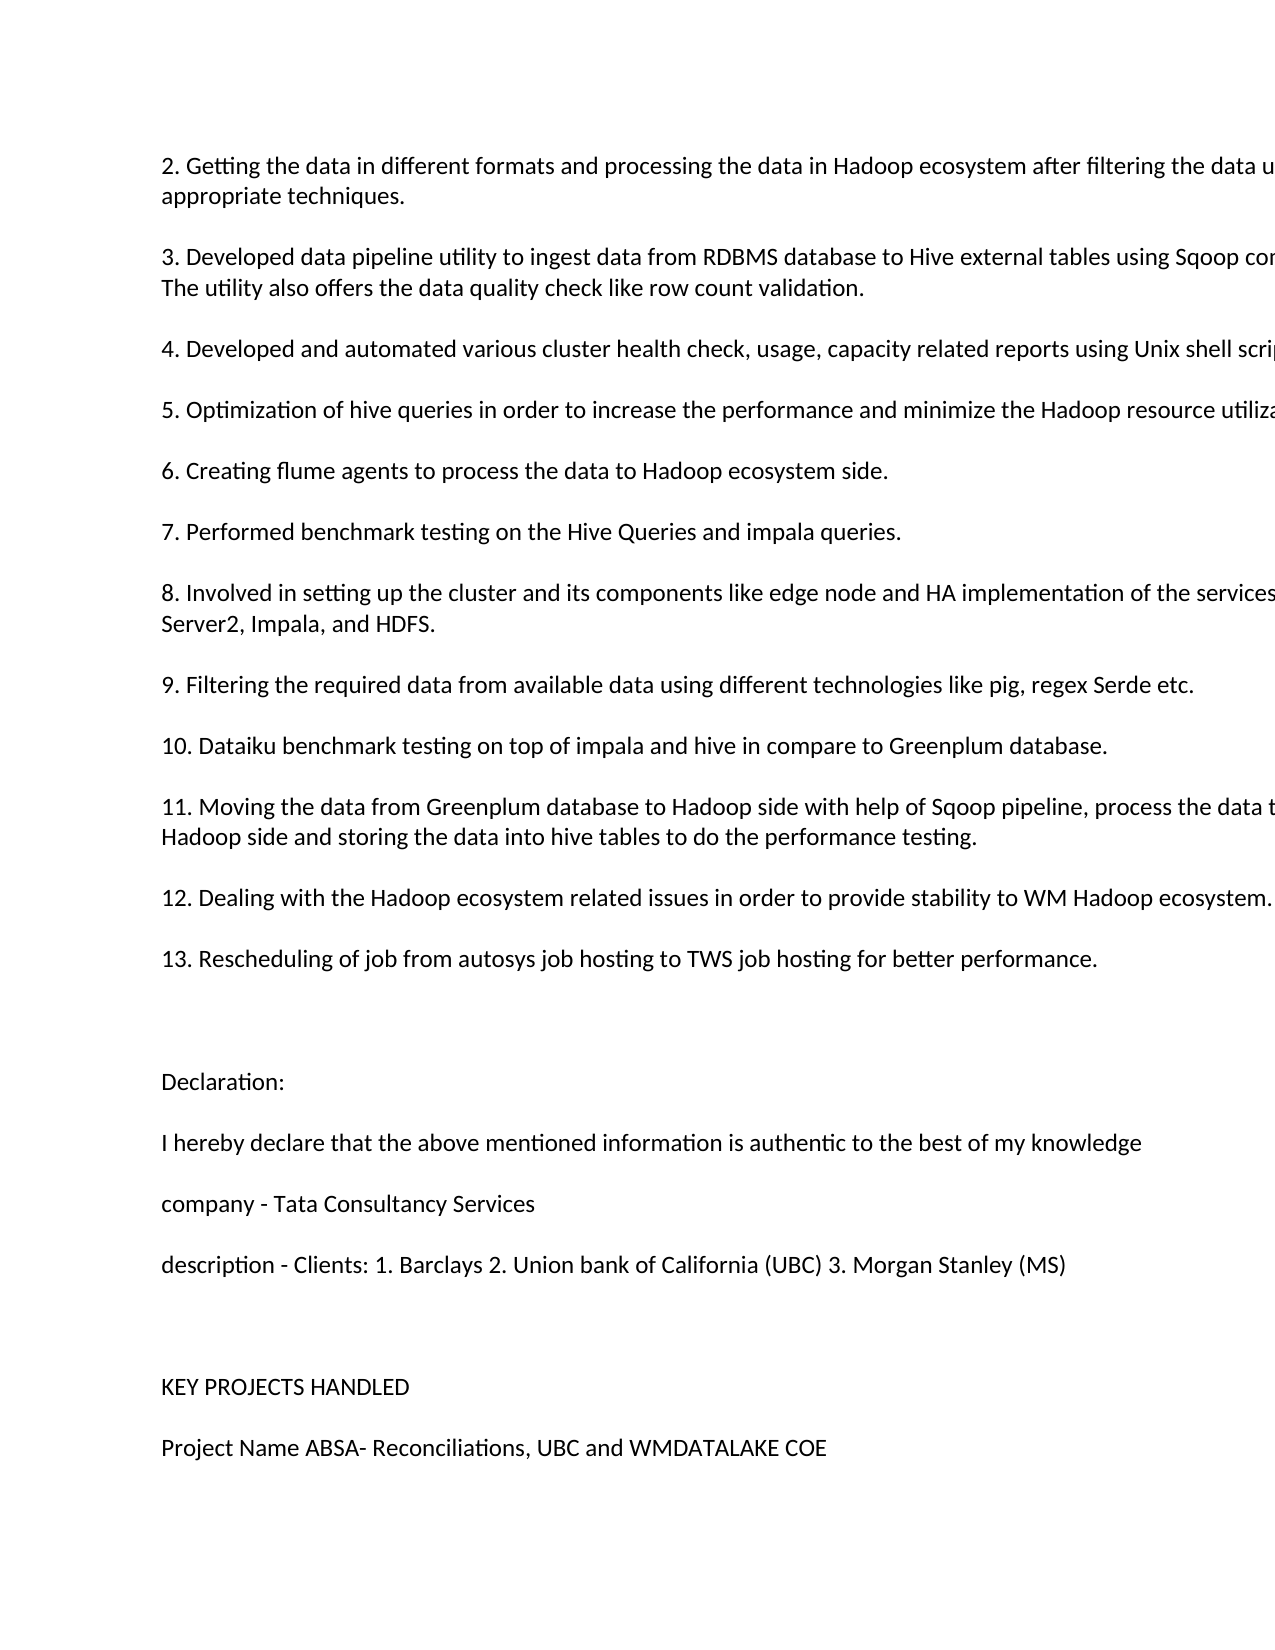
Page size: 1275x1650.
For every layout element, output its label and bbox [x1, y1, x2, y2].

table_cell [150, 150, 1275, 1493]
